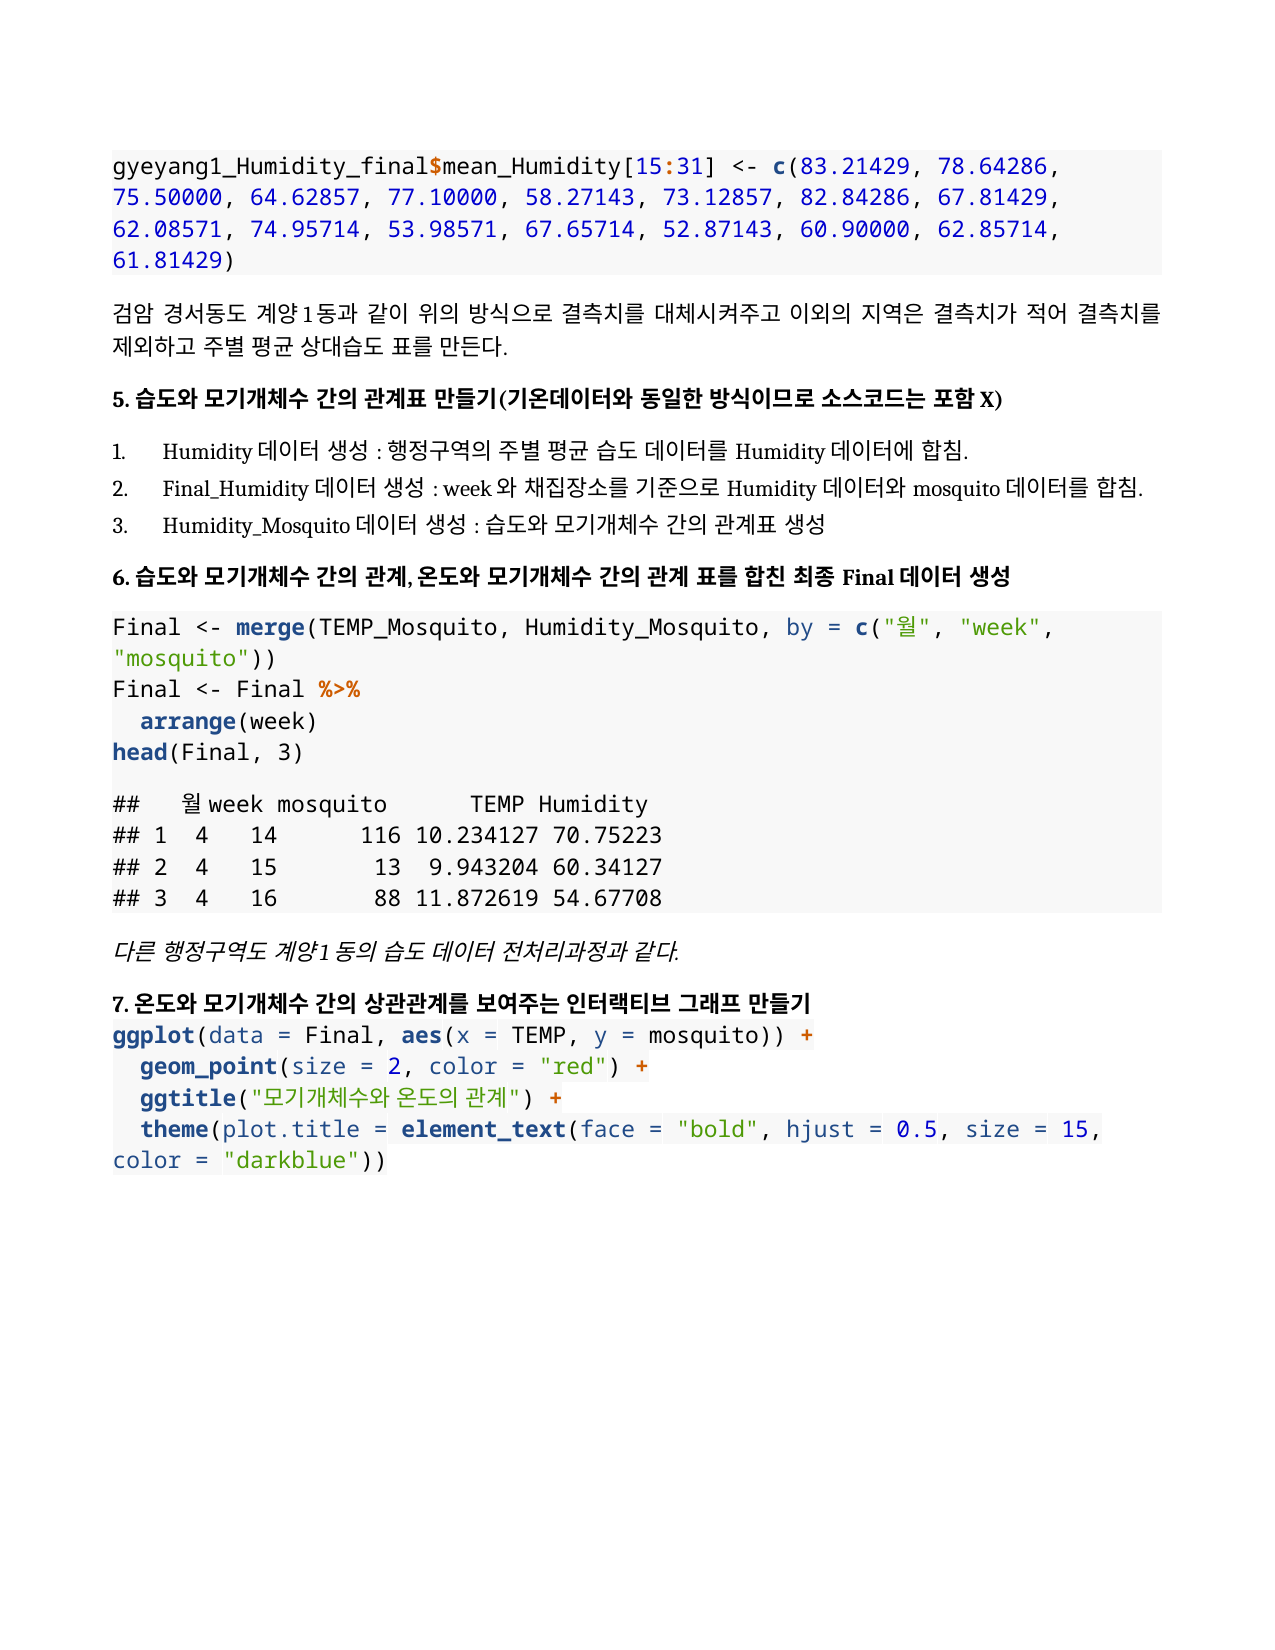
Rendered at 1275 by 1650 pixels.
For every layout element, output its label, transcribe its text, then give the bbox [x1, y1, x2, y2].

list Final_Humidity 데이터 생성 : week와 채집장소를 기준으로 Humidity 데이터와 mosquito 데이터를 합침. [112, 470, 1162, 503]
text gyeyang1_Humidity_final$mean_Humidity[15:31] <- c(83.21429, 78.64286, 75.50000, 64.62857, 77.10000, 58.27143, 73.12857, 82.84286, 67.81429, 62.08571, 74.95714, 53.98571, 67.65714, 52.87143, 60.90000, 62.85714, 61.81429) [112, 150, 1162, 275]
text 7. 온도와 모기개체수 간의 상관관계를 보여주는 인터랙티브 그래프 만들기 ggplot(data = Final, aes(x = TEMP, y = mosquito)) + geom_point(size = 2, color = "red") + ggtitle("모기개체수와 온도의 관계") + theme(plot.title = element_text(face = "bold", hjust = 0.5, size = 15, color = "darkblue")) [112, 986, 1162, 1175]
text 6. 습도와 모기개체수 간의 관계, 온도와 모기개체수 간의 관계 표를 합친 최종 Final 데이터 생성 [112, 559, 1162, 592]
text 다른 행정구역도 계양1동의 습도 데이터 전처리과정과 같다. [112, 934, 1162, 967]
list Humidity 데이터 생성 : 행정구역의 주별 평균 습도 데이터를 Humidity 데이터에 합침. [112, 433, 1162, 466]
text 5. 습도와 모기개체수 간의 관계표 만들기(기온데이터와 동일한 방식이므로 소스코드는 포함X) [112, 381, 1162, 414]
list Humidity_Mosquito 데이터 생성 : 습도와 모기개체수 간의 관계표 생성 [112, 507, 1162, 540]
text 검암 경서동도 계양1동과 같이 위의 방식으로 결측치를 대체시켜주고 이외의 지역은 결측치가 적어 결측치를 제외하고 주별 평균 상대습도 표를 만든다. [112, 296, 1162, 362]
text ## 월 week mosquito TEMP Humidity ## 1 4 14 116 10.234127 70.75223 ## 2 4 15 13 9.943204 60.34127 ## 3 4 16 88 11.872619 54.67708 [112, 788, 1162, 913]
text Final <- merge(TEMP_Mosquito, Humidity_Mosquito, by = c("월", "week", "mosquito")) Final <- Final %>% arrange(week) head(Final, 3) [112, 611, 1162, 767]
